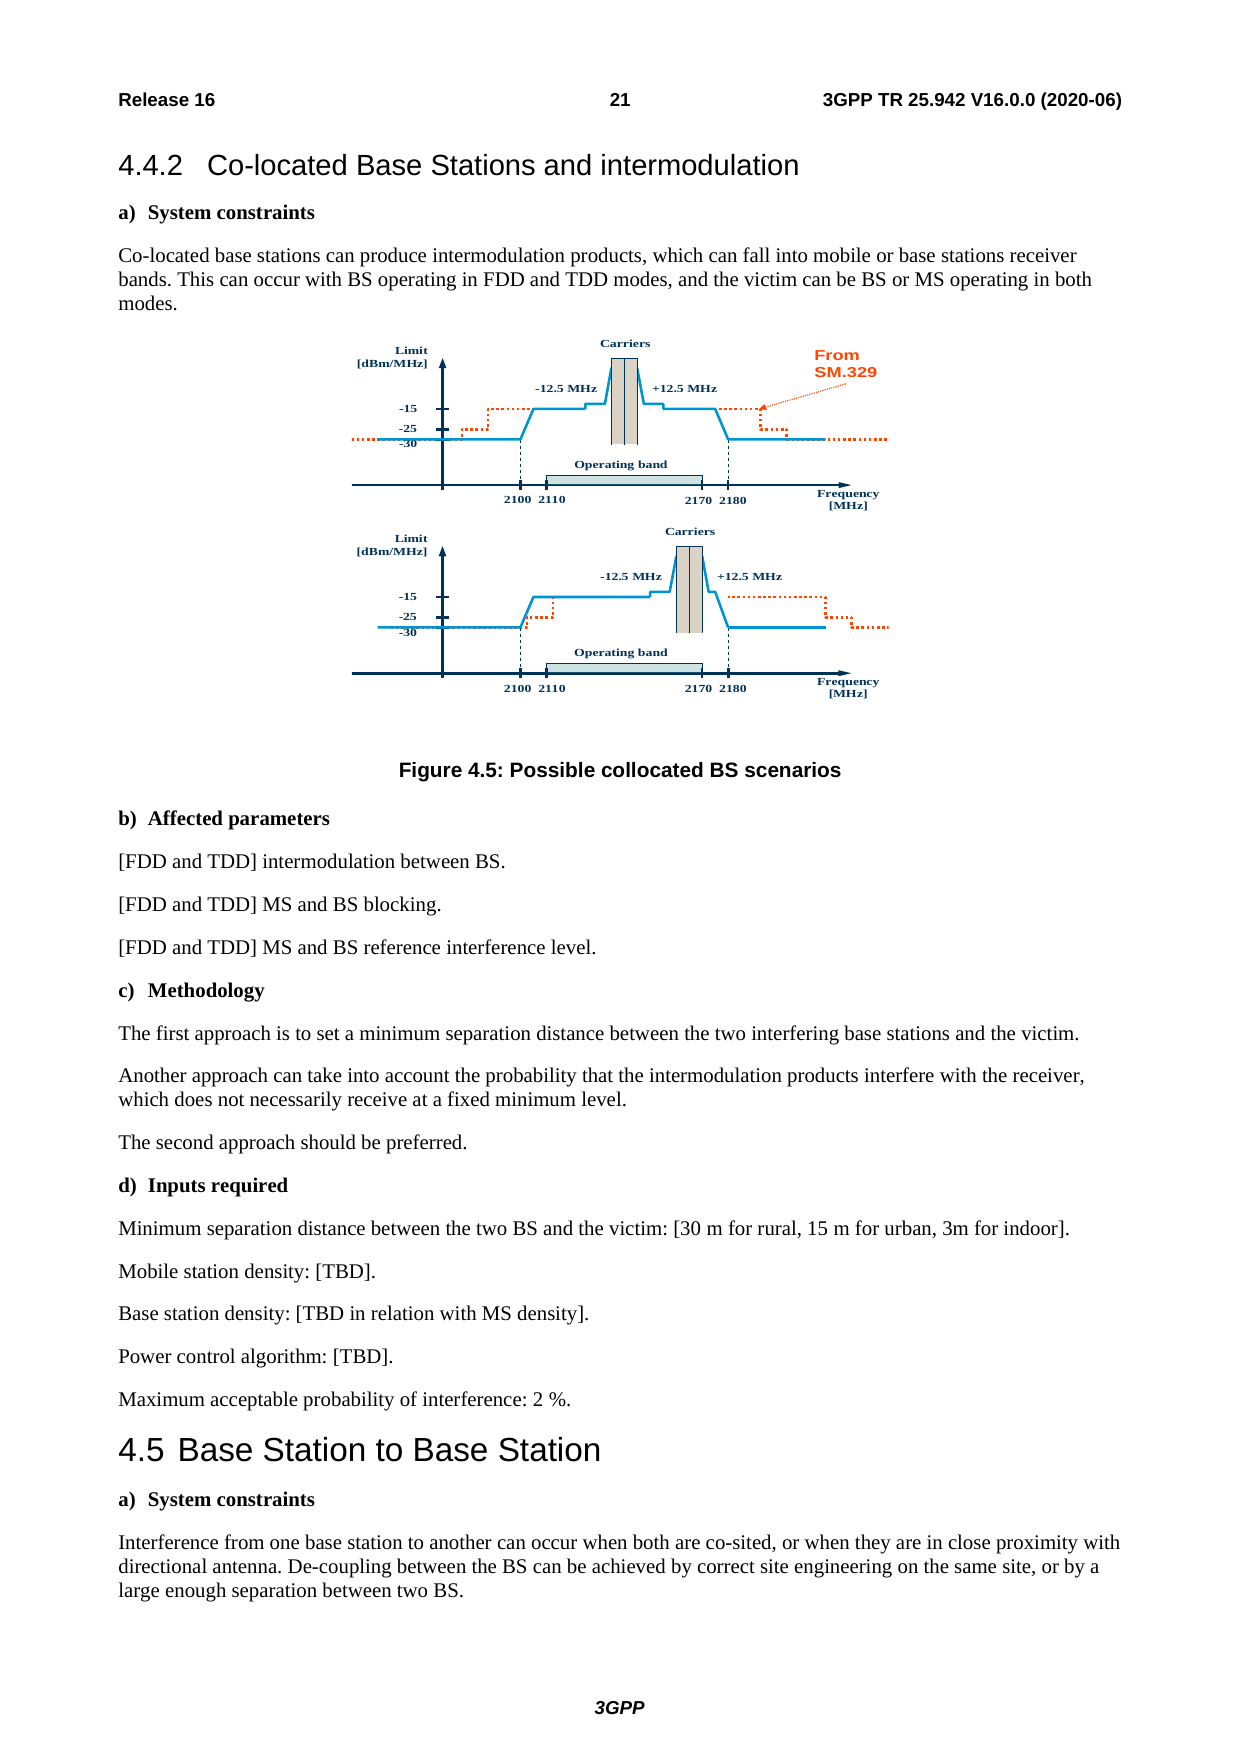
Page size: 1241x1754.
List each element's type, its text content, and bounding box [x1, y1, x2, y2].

text [FDD and TDD] intermodulation between BS. [118, 849, 1122, 873]
text [FDD and TDD] MS and BS reference interference level. [118, 935, 1122, 959]
text Mobile station density: [TBD]. [118, 1258, 1122, 1283]
subtitle 4.4.2 Co-located Base Stations and intermodulation [118, 147, 1122, 181]
text Power control algorithm: [TBD]. [118, 1344, 1122, 1368]
text The second approach should be preferred. [118, 1130, 1122, 1154]
list a) System constraints [118, 1487, 1122, 1511]
list c) Methodology [118, 978, 1122, 1002]
list a) System constraints [118, 200, 1122, 224]
text Interference from one base station to another can occur when both are co-sited, or when they are in close proximity with directional antenna. De-coupling between the BS can be achieved by correct site engineering on the same site, or by a large enough separation between two BS. [118, 1530, 1122, 1602]
list d) Inputs required [118, 1173, 1122, 1197]
list Figure 4.5: Possible collocated BS scenarios [118, 757, 1122, 781]
subtitle 4.5 Base Station to Base Station [118, 1430, 1122, 1468]
text Another approach can take into account the probability that the intermodulation products interfere with the receiver, which does not necessarily receive at a fixed minimum level. [118, 1063, 1122, 1111]
text [FDD and TDD] MS and BS blocking. [118, 892, 1122, 916]
text The first approach is to set a minimum separation distance between the two interfering base stations and the victim. [118, 1020, 1122, 1044]
text Maximum acceptable probability of interference: 2 %. [118, 1387, 1122, 1411]
text Minimum separation distance between the two BS and the victim: [30 m for rural, 15 m for urban, 3m for indoor]. [118, 1216, 1122, 1240]
text Base station density: [TBD in relation with MS density]. [118, 1301, 1122, 1325]
list b) Affected parameters [118, 806, 1122, 830]
text Co-located base stations can produce intermodulation products, which can fall into mobile or base stations receiver bands. This can occur with BS operating in FDD and TDD modes, and the victim can be BS or MS operating in both modes. [118, 243, 1122, 315]
